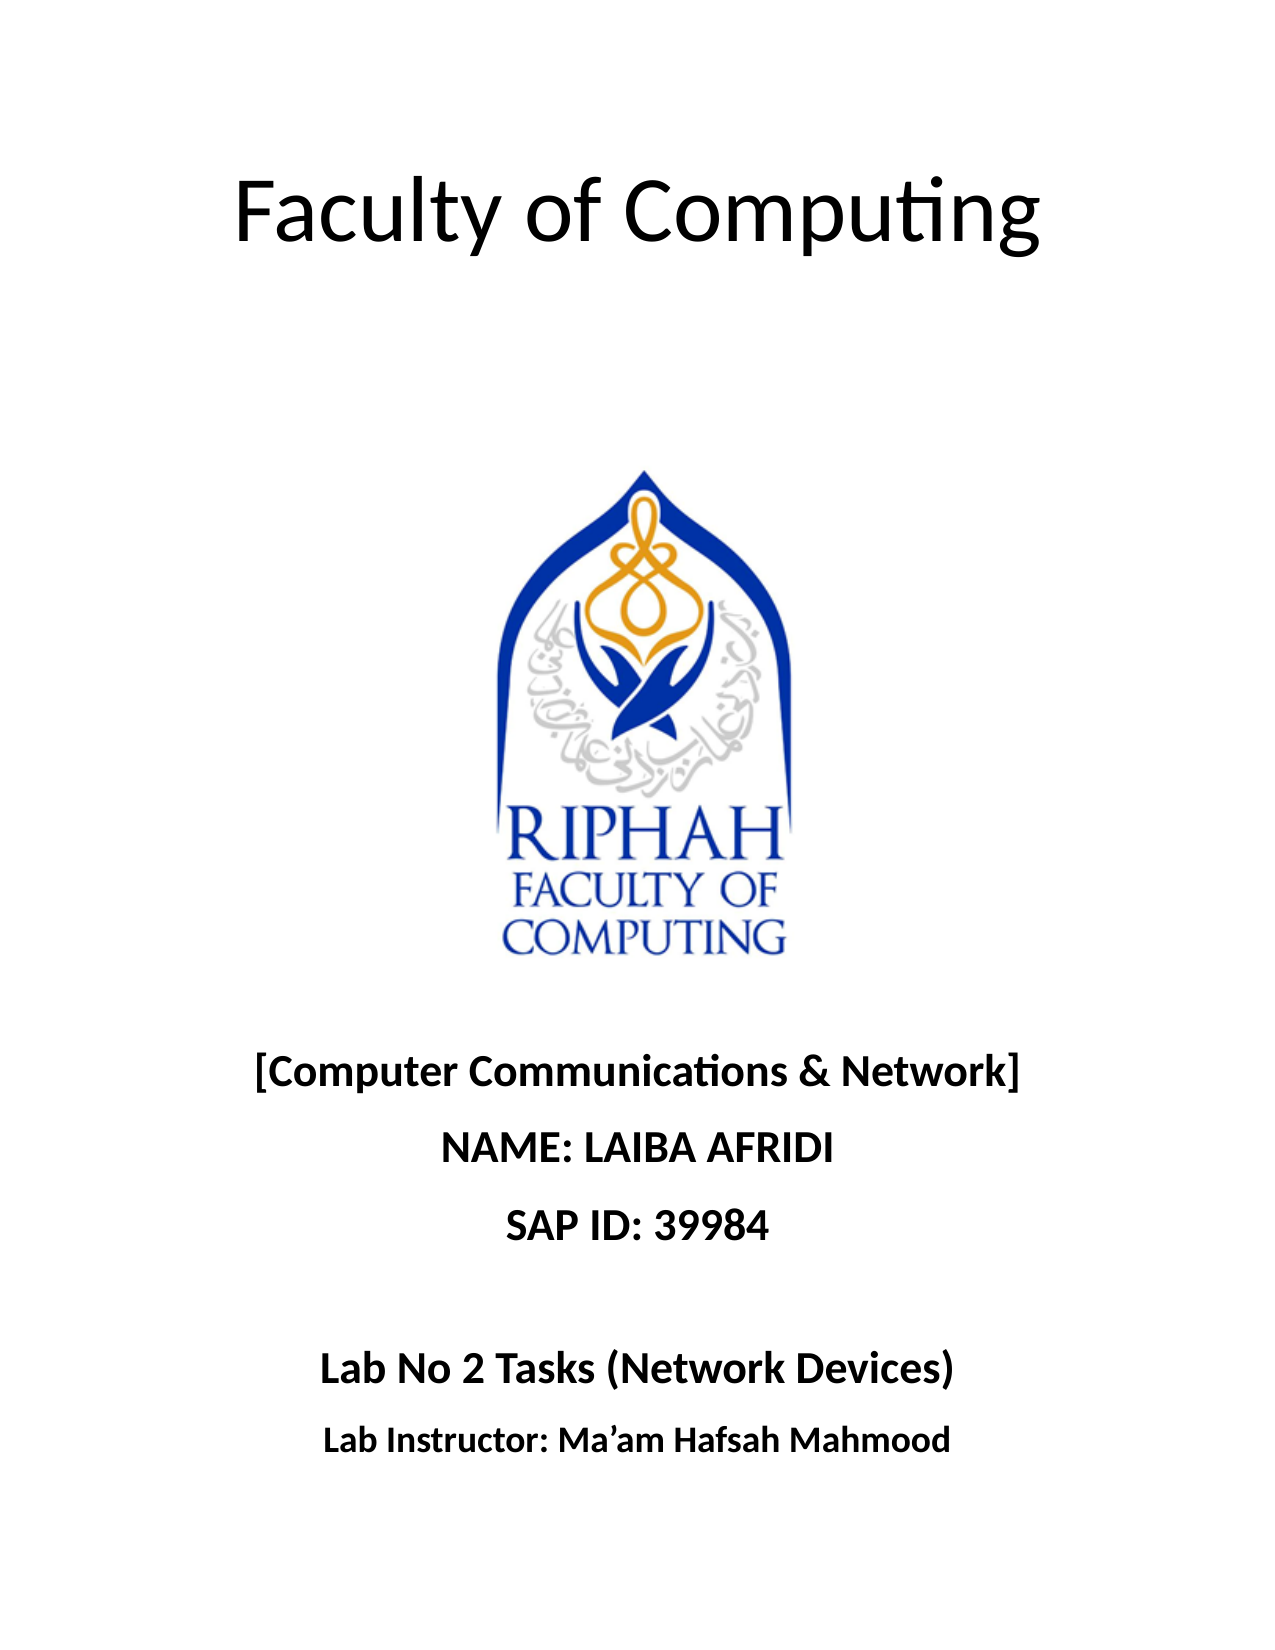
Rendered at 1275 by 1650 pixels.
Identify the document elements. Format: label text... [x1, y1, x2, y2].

text SAP ID: 39984 [150, 1195, 1125, 1251]
text NAME: LAIBA AFRIDI [150, 1118, 1125, 1174]
text [Computer Communications & Network] [150, 1041, 1125, 1097]
text Lab No 2 Tasks (Network Devices) [150, 1338, 1125, 1394]
text Lab Instructor: Ma’am Hafsah Mahmood [150, 1416, 1125, 1461]
picture [361, 430, 914, 1023]
text Faculty of Computing [150, 150, 1125, 264]
